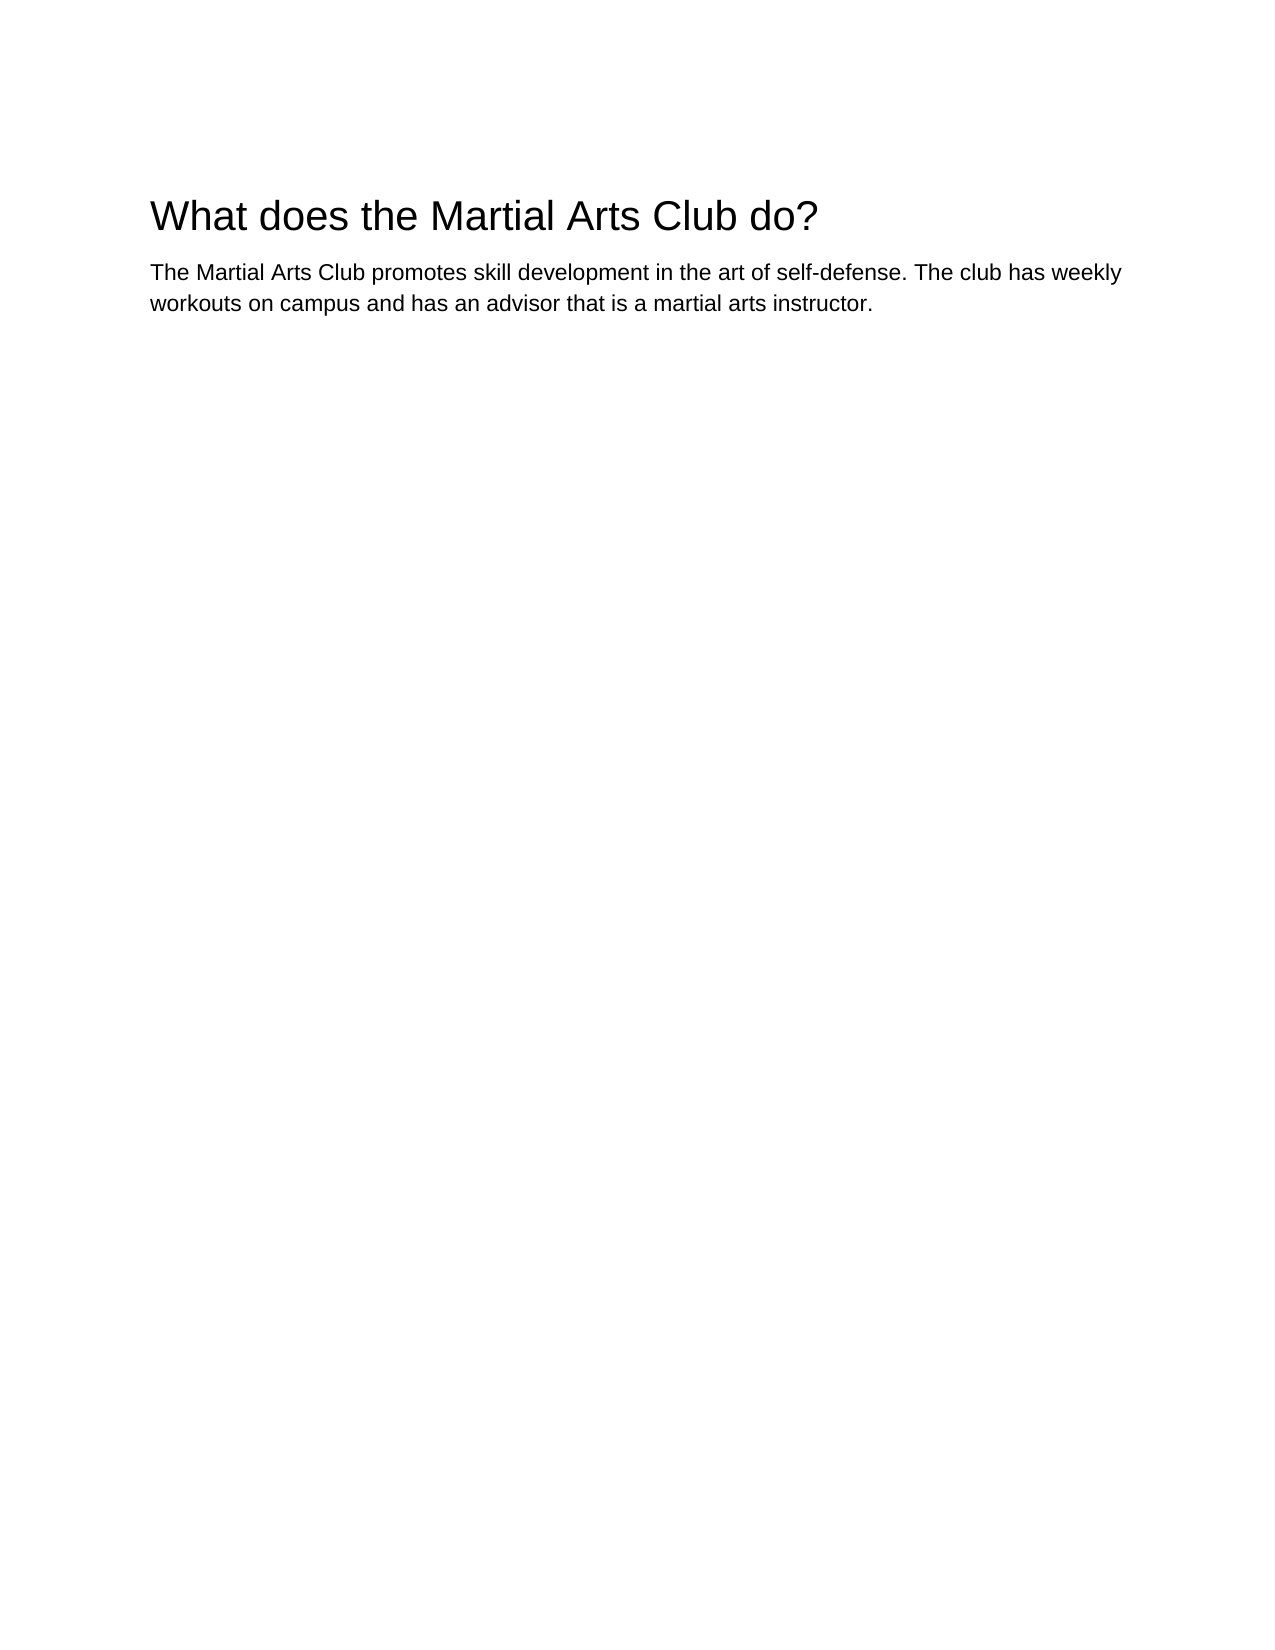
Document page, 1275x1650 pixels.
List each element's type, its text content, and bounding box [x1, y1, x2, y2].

subtitle What does the Martial Arts Club do? [150, 192, 1125, 239]
text The Martial Arts Club promotes skill development in the art of self-defense. The club has weekly workouts on campus and has an advisor that is a martial arts instructor. [150, 259, 1125, 316]
